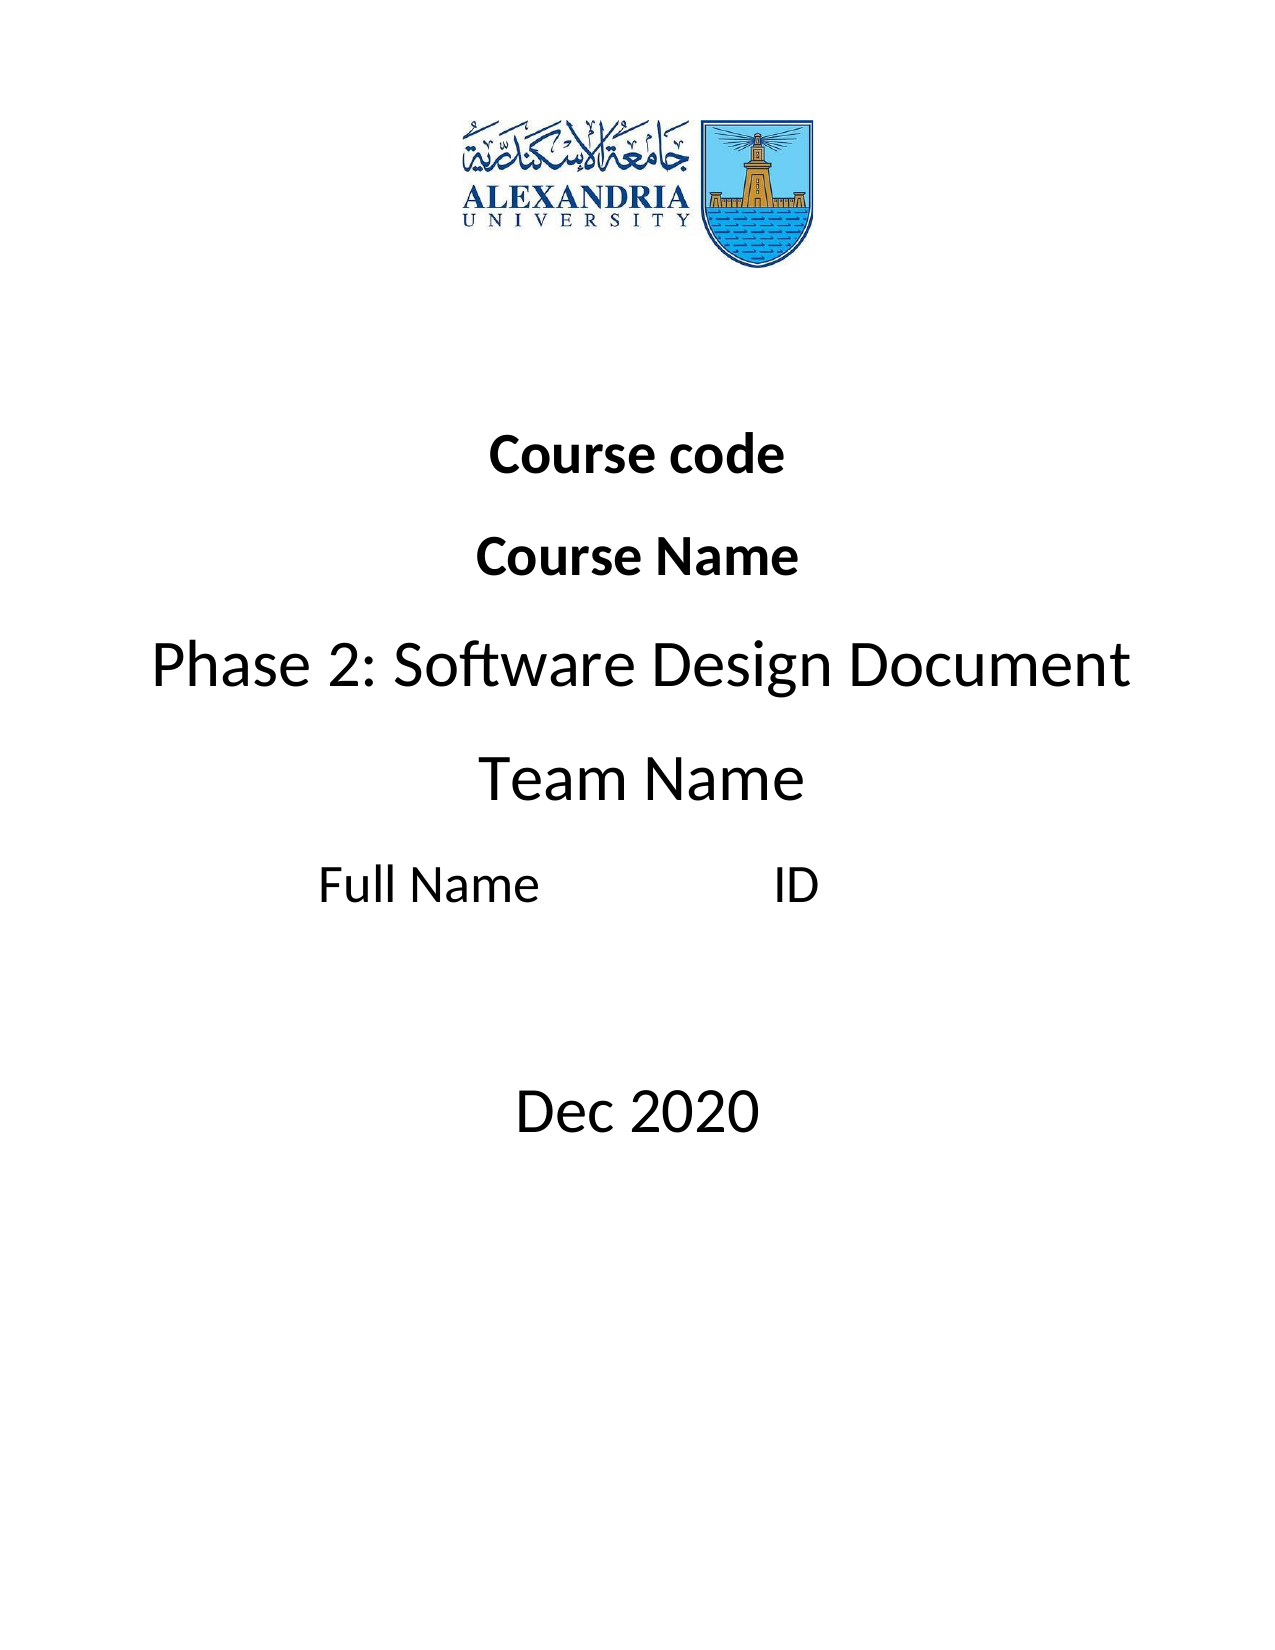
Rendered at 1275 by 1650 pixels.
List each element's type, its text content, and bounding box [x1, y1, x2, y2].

text Course Name [142, 519, 1133, 590]
text Phase 2: Software Design Document Team Name [150, 622, 1133, 817]
subtitle Dec 2020 [142, 1069, 1133, 1148]
text Full Name ID [319, 850, 1160, 916]
picture [462, 120, 814, 268]
text Course code [142, 418, 1133, 488]
